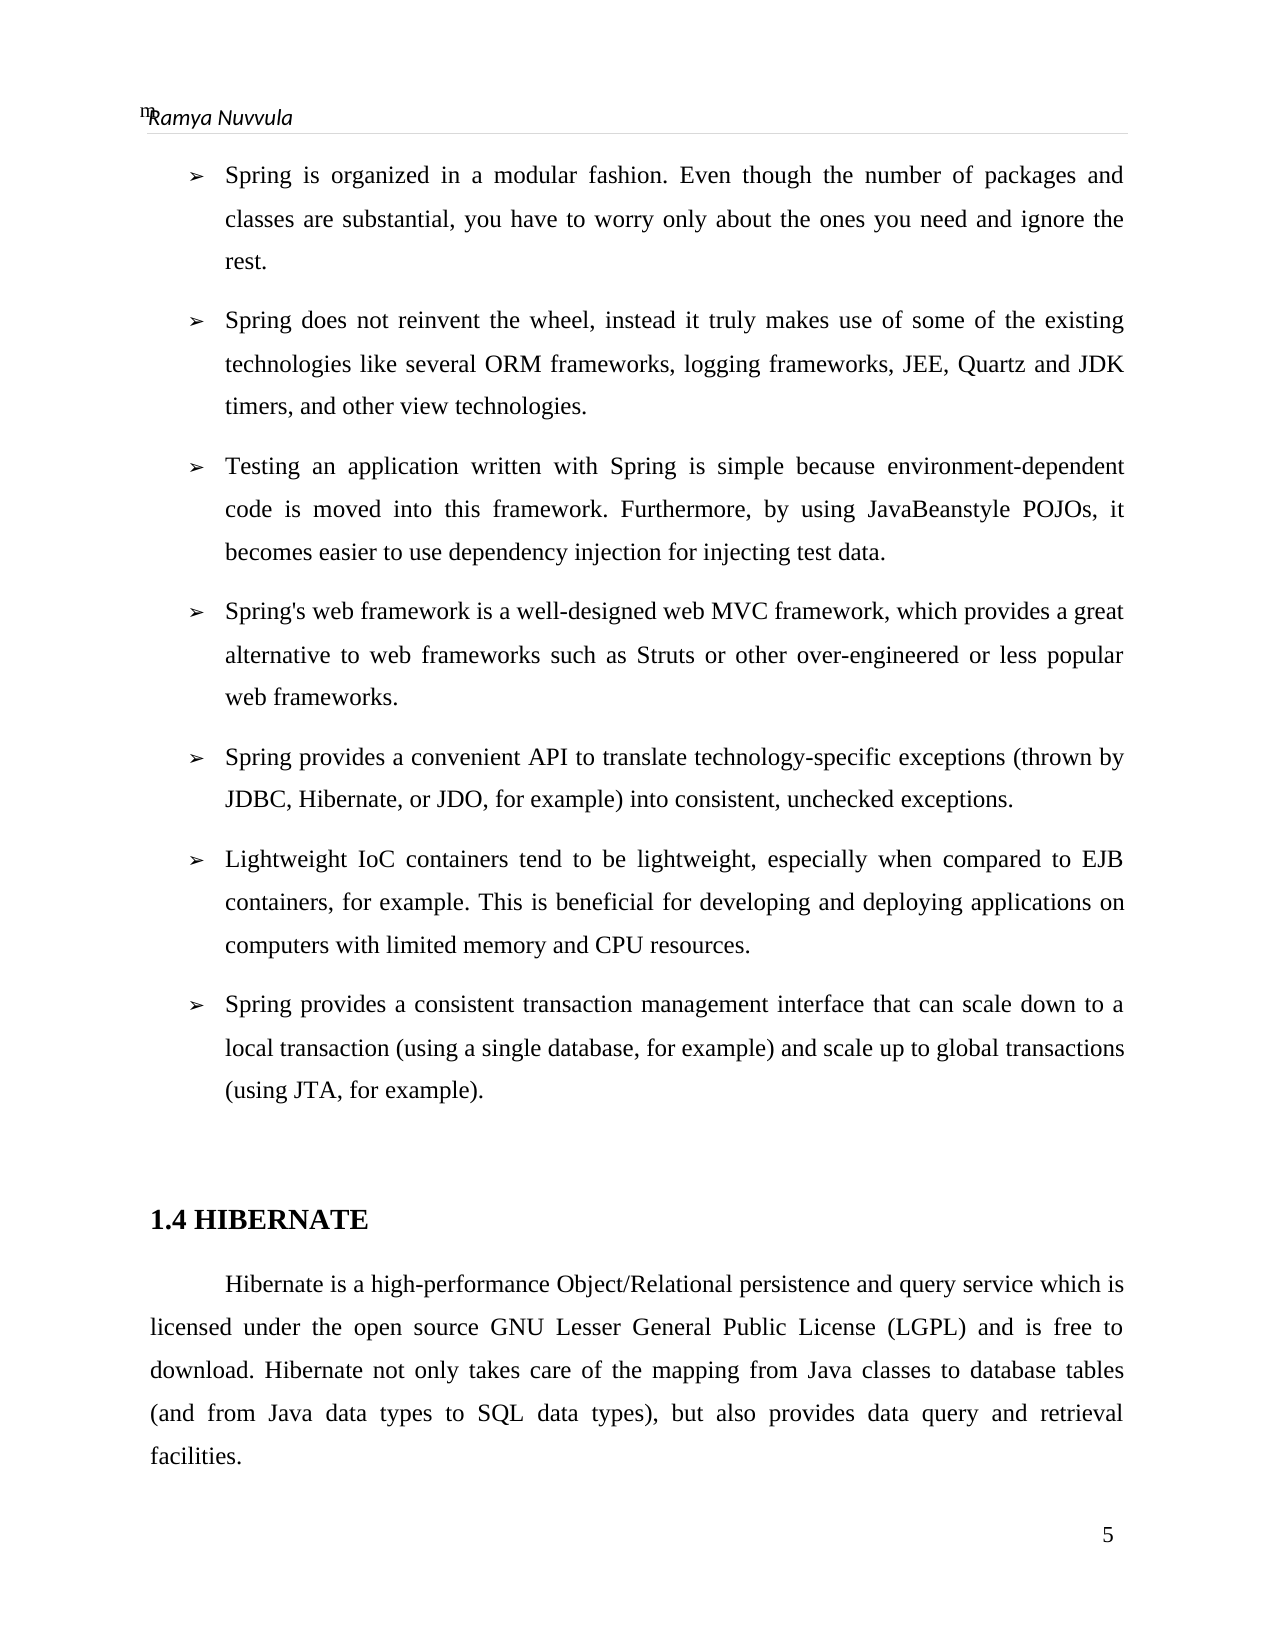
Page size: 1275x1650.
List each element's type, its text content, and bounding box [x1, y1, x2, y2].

text Hibernate is a high-performance Object/Relational persistence and query service which is licensed under the open source GNU Lesser General Public License (LGPL) and is free to download. Hibernate not only takes care of the mapping from Java classes to database tables (and from Java data types to SQL data types), but also provides data query and retrieval facilities. [150, 1269, 1125, 1470]
list Spring provides a consistent transaction management interface that can scale down to a local transaction (using a single database, for example) and scale up to global transactions (using JTA, for example). [187, 989, 1125, 1104]
list Spring's web framework is a well-designed web MVC framework, which provides a great alternative to web frameworks such as Struts or other over-engineered or less popular web frameworks. [187, 596, 1125, 711]
list Lightweight IoC containers tend to be lightweight, especially when compared to EJB containers, for example. This is beneficial for developing and deploying applications on computers with limited memory and CPU resources. [187, 844, 1125, 958]
subtitle HIBERNATE [150, 1202, 1189, 1235]
list Testing an application written with Spring is simple because environment-dependent code is moved into this framework. Furthermore, by using JavaBeanstyle POJOs, it becomes easier to use dependency injection for injecting test data. [187, 451, 1125, 565]
list Spring is organized in a modular fashion. Even though the number of packages and classes are substantial, you have to worry only about the ones you need and ignore the rest. [187, 160, 1125, 275]
list Spring does not reinvent the wheel, instead it truly makes use of some of the existing technologies like several ORM frameworks, logging frameworks, JEE, Quartz and JDK timers, and other view technologies. [187, 306, 1125, 420]
list Spring provides a convenient API to translate technology-specific exceptions (thrown by JDBC, Hibernate, or JDO, for example) into consistent, unchecked exceptions. [187, 742, 1125, 813]
